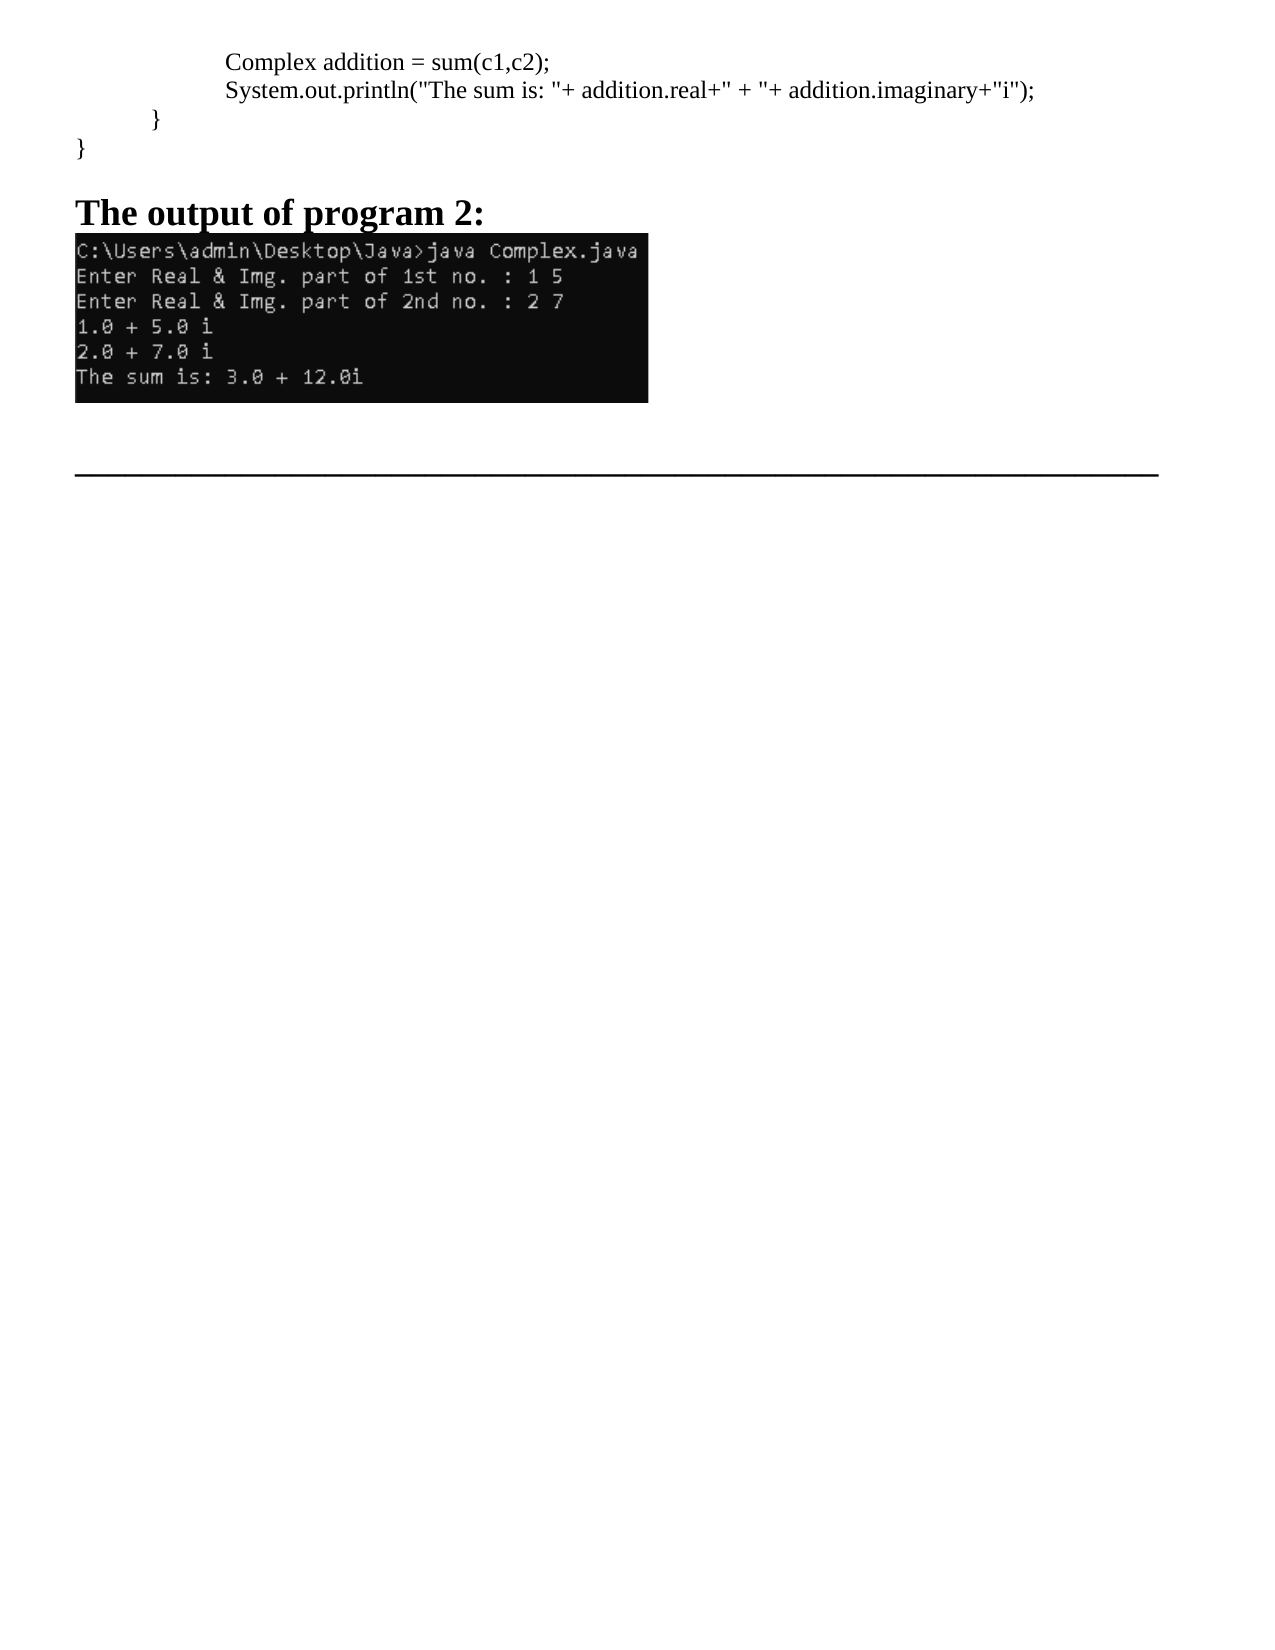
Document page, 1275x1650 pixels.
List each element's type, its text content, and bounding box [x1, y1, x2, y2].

text _________________________________________________________________ [75, 441, 1200, 479]
text } [75, 104, 1200, 133]
text The output of program 2: [75, 191, 1200, 234]
text System.out.println("The sum is: "+ addition.real+" + "+ addition.imaginary+"i"); [75, 76, 1200, 104]
picture [75, 233, 649, 403]
text } [75, 133, 1200, 162]
text Complex addition = sum(c1,c2); [75, 47, 1200, 76]
